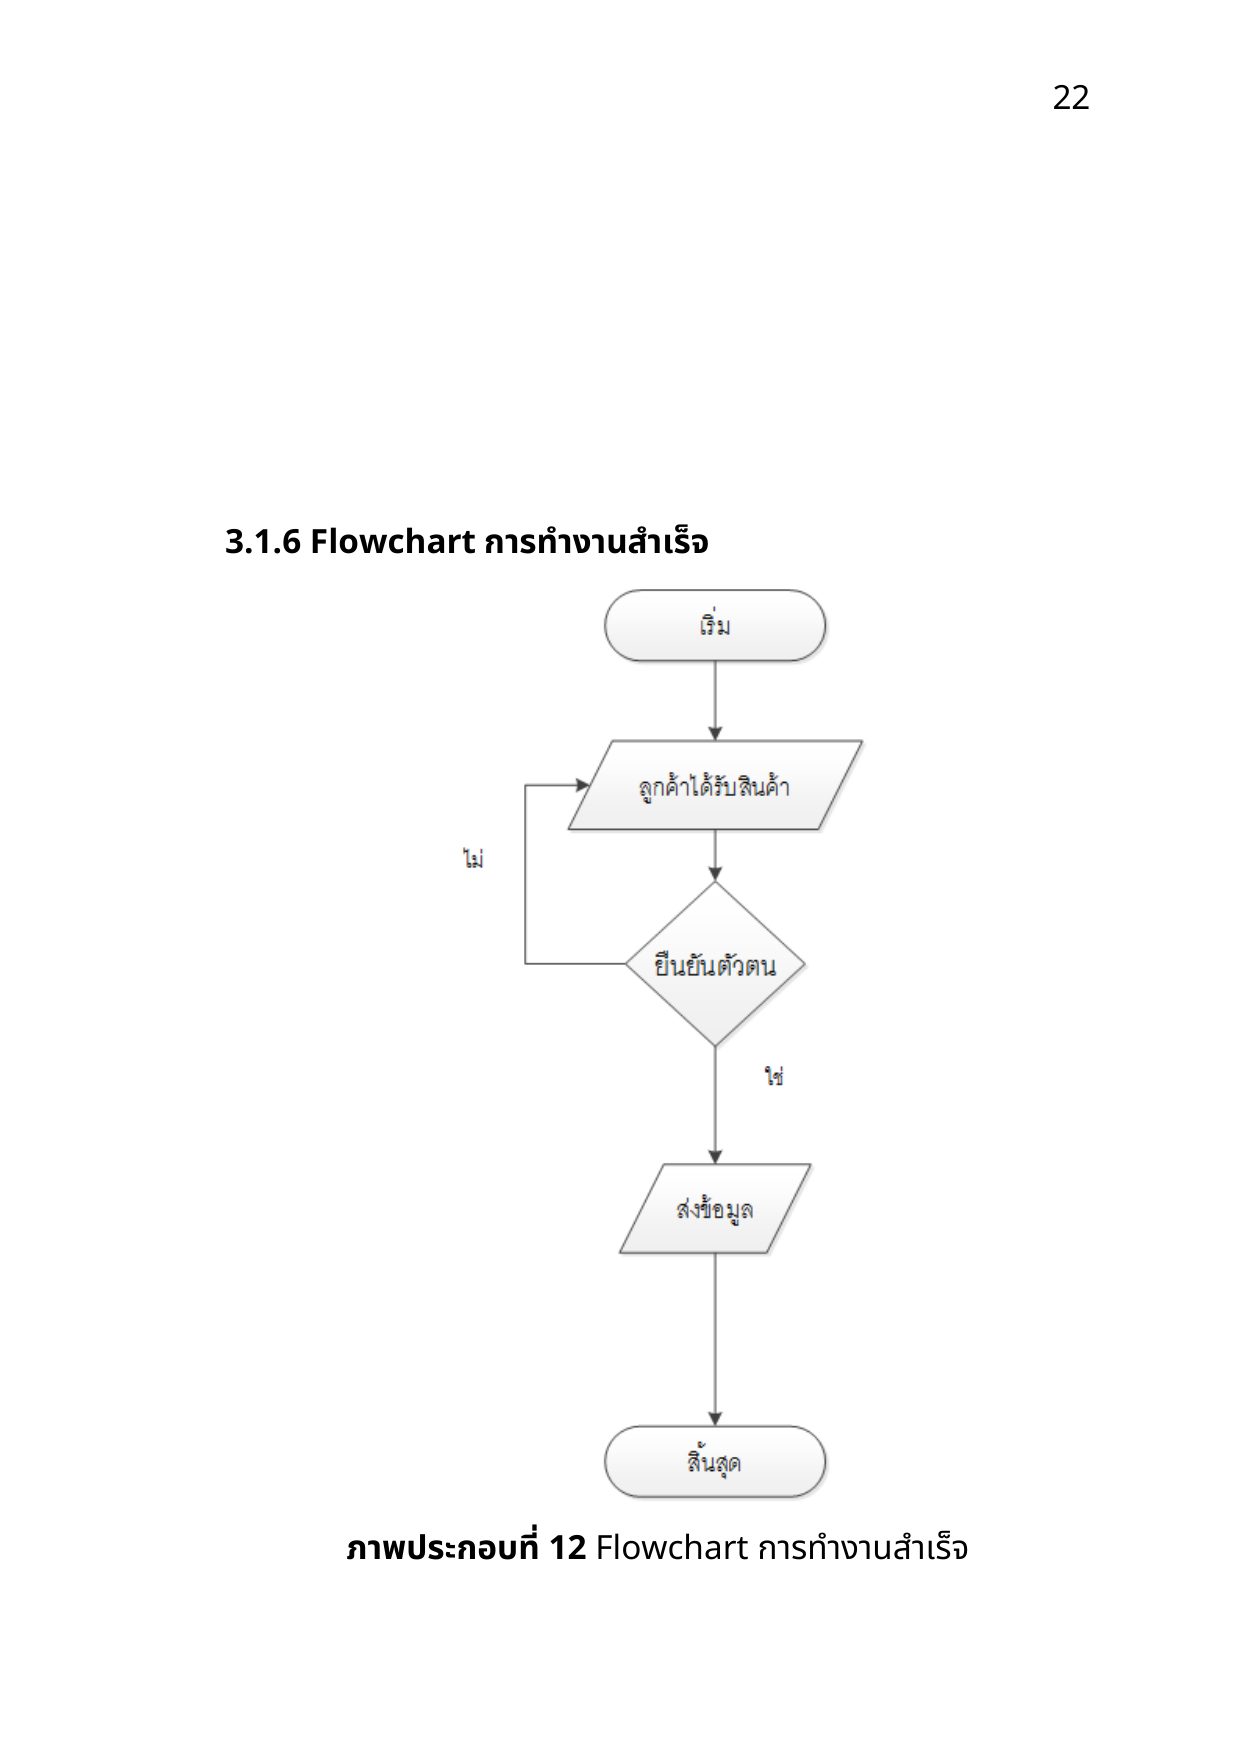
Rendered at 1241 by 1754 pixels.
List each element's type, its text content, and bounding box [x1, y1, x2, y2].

text 3.1.6 Flowchart การทำงานสำเร็จ [225, 518, 1090, 569]
text ภาพประกอบที่ 12 Flowchart การทำงานสำเร็จ [225, 1524, 1090, 1575]
picture [448, 588, 867, 1506]
